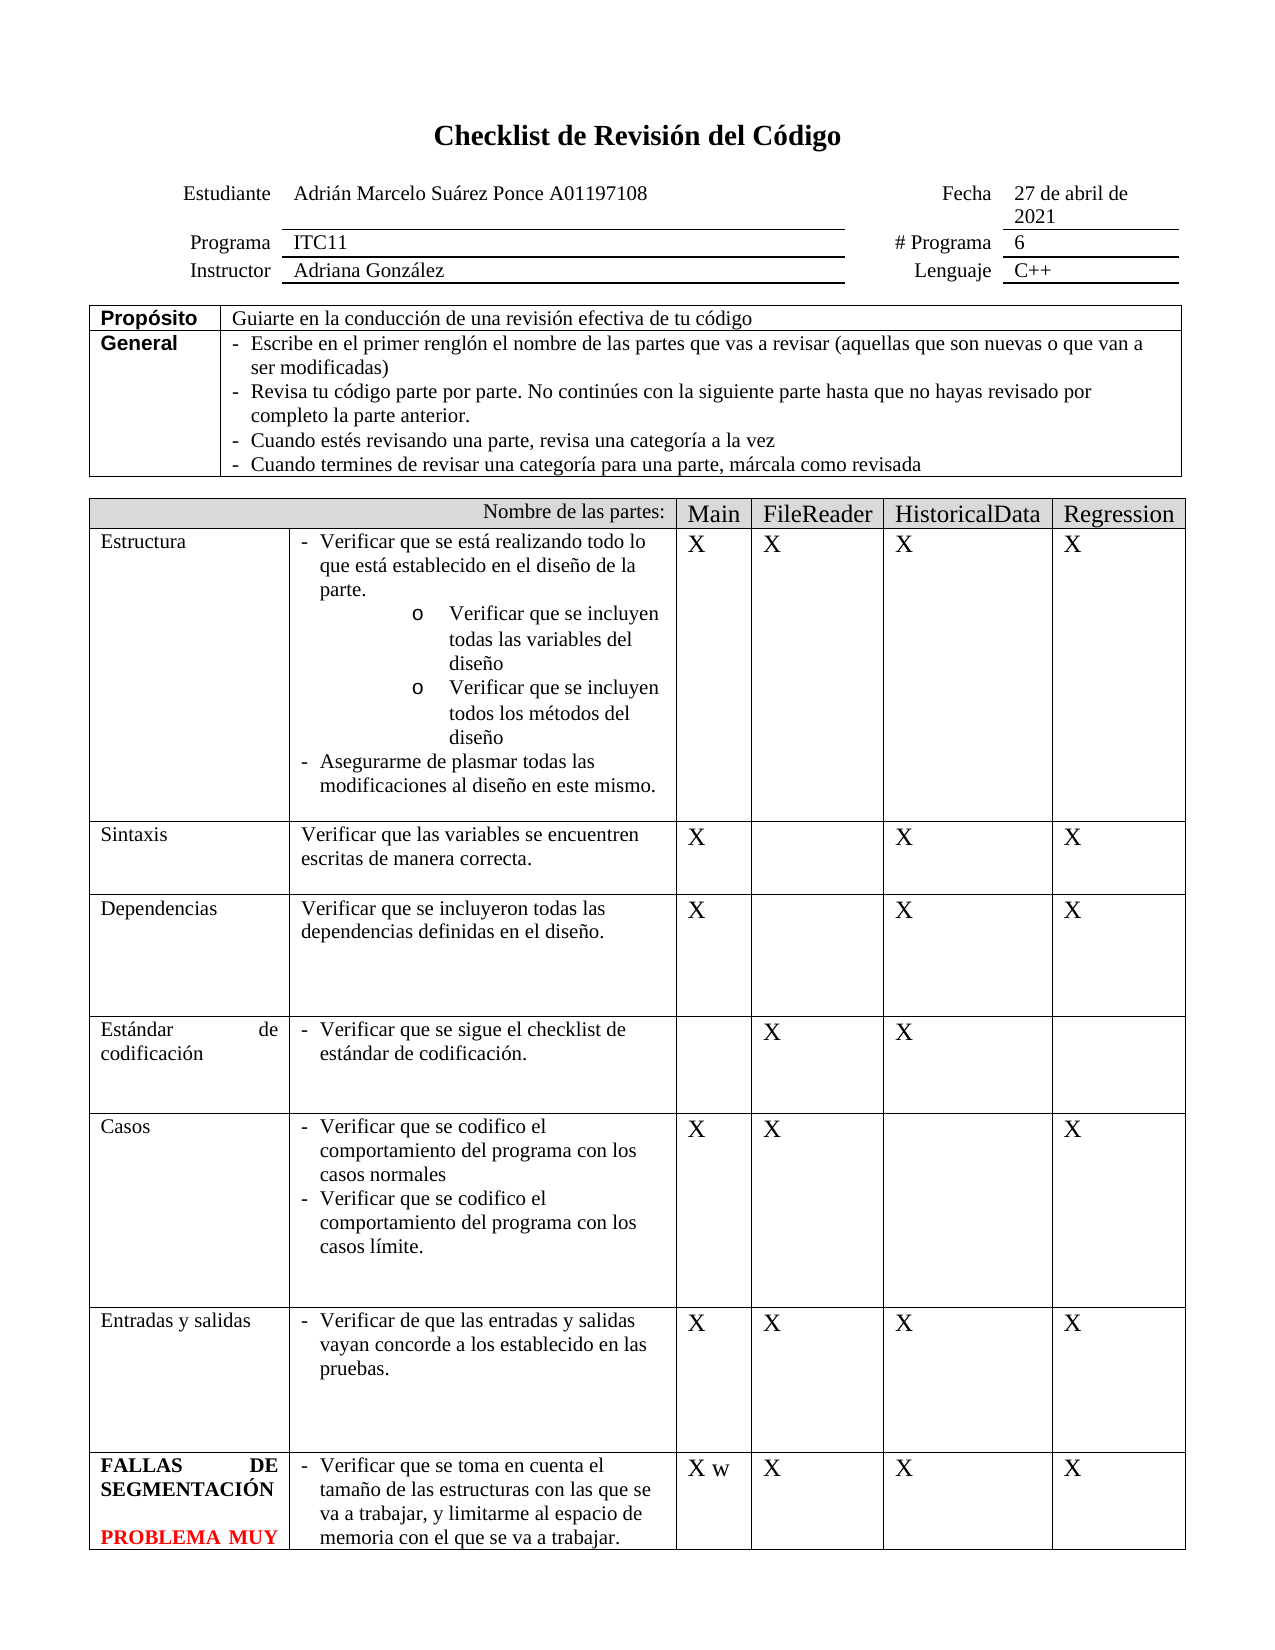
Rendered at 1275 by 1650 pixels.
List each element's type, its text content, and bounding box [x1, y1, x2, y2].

table_cell Dependencias [90, 895, 289, 1016]
table_header Fecha [845, 180, 1003, 228]
table_cell [752, 822, 883, 894]
table_cell [752, 895, 883, 1016]
table_header Propósito [90, 306, 220, 330]
table_cell X [1053, 822, 1185, 894]
table_cell Estándar de codificación [90, 1017, 289, 1113]
table_cell X [752, 1114, 883, 1307]
table_cell Entradas y salidas [90, 1308, 289, 1452]
table_cell Verificar que las variables se encuentren escritas de manera correcta. [290, 822, 676, 894]
table_header Nombre de las partes: [90, 499, 676, 528]
table_cell X [677, 822, 751, 894]
table_cell Casos [90, 1114, 289, 1307]
table_header Guiarte en la conducción de una revisión efectiva de tu código [221, 306, 1181, 330]
table_cell X [677, 1114, 751, 1307]
table_cell X [677, 529, 751, 821]
table_cell X [752, 1017, 883, 1113]
table_cell [677, 1017, 751, 1113]
table_header HistoricalData [884, 499, 1052, 528]
table_cell ITC11 [282, 230, 844, 256]
table_cell X [1053, 895, 1185, 1016]
table_cell 6 [1003, 230, 1179, 256]
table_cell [290, 1453, 676, 1549]
table_header Regression [1053, 499, 1185, 528]
table_cell X [884, 822, 1052, 894]
table_cell X [884, 1453, 1052, 1549]
table_header 27 de abril de 2021 [1003, 180, 1179, 228]
table_cell X w [677, 1453, 751, 1549]
table_header Main [677, 499, 751, 528]
table_cell X [884, 529, 1052, 821]
table_cell X [752, 529, 883, 821]
table_cell Sintaxis [90, 822, 289, 894]
table_cell X [884, 895, 1052, 1016]
table_cell X [1053, 1114, 1185, 1307]
table_cell X [752, 1308, 883, 1452]
table_cell [884, 1114, 1052, 1307]
table_cell Verificar de que las entradas y salidas vayan concorde a los establecido en las pruebas. [290, 1308, 676, 1452]
table_cell Verificar que se codifico el comportamiento del programa con los casos normales Verificar que se codifico el comportamiento del programa con los casos límite. [290, 1114, 676, 1307]
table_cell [90, 1453, 289, 1549]
table_cell X [1053, 529, 1185, 821]
table_cell X [1053, 1308, 1185, 1452]
table_header Adrián Marcelo Suárez Ponce A01197108 [282, 180, 844, 228]
table_cell X [884, 1017, 1052, 1113]
table_cell X [752, 1453, 883, 1549]
table_cell Verificar que se incluyeron todas las dependencias definidas en el diseño. [290, 895, 676, 1016]
table_cell X [677, 1308, 751, 1452]
table_cell Lenguaje [845, 256, 1003, 282]
table_cell Estructura [90, 529, 289, 821]
table_cell # Programa [845, 229, 1003, 256]
table_cell Programa [89, 229, 282, 256]
text Checklist de Revisión del Código [89, 118, 1186, 152]
table_header Estudiante [89, 180, 282, 228]
table_cell Verificar que se sigue el checklist de estándar de codificación. [290, 1017, 676, 1113]
table_cell Escribe en el primer renglón el nombre de las partes que vas a revisar (aquellas que son nuevas o que van a ser modificadas) Revisa tu código parte por parte. No continúes con la siguiente parte hasta que no hayas revisado por completo la parte anterior. Cuando estés revisando una parte, revisa una categoría a la vez Cuando termines de revisar una categoría para una parte, márcala como revisada [221, 331, 1181, 476]
table_cell X [677, 895, 751, 1016]
table_cell Adriana González [282, 258, 844, 282]
table_header FileReader [752, 499, 883, 528]
table_cell X [884, 1308, 1052, 1452]
table_cell C++ [1003, 258, 1179, 282]
table_cell General [90, 331, 220, 476]
table_cell Instructor [89, 256, 282, 282]
table_cell X [1053, 1453, 1185, 1549]
table_cell Verificar que se está realizando todo lo que está establecido en el diseño de la parte. Verificar que se incluyen todas las variables del diseño Verificar que se incluyen todos los métodos del diseño Asegurarme de plasmar todas las modificaciones al diseño en este mismo. [290, 529, 676, 821]
table_cell [1053, 1017, 1185, 1113]
